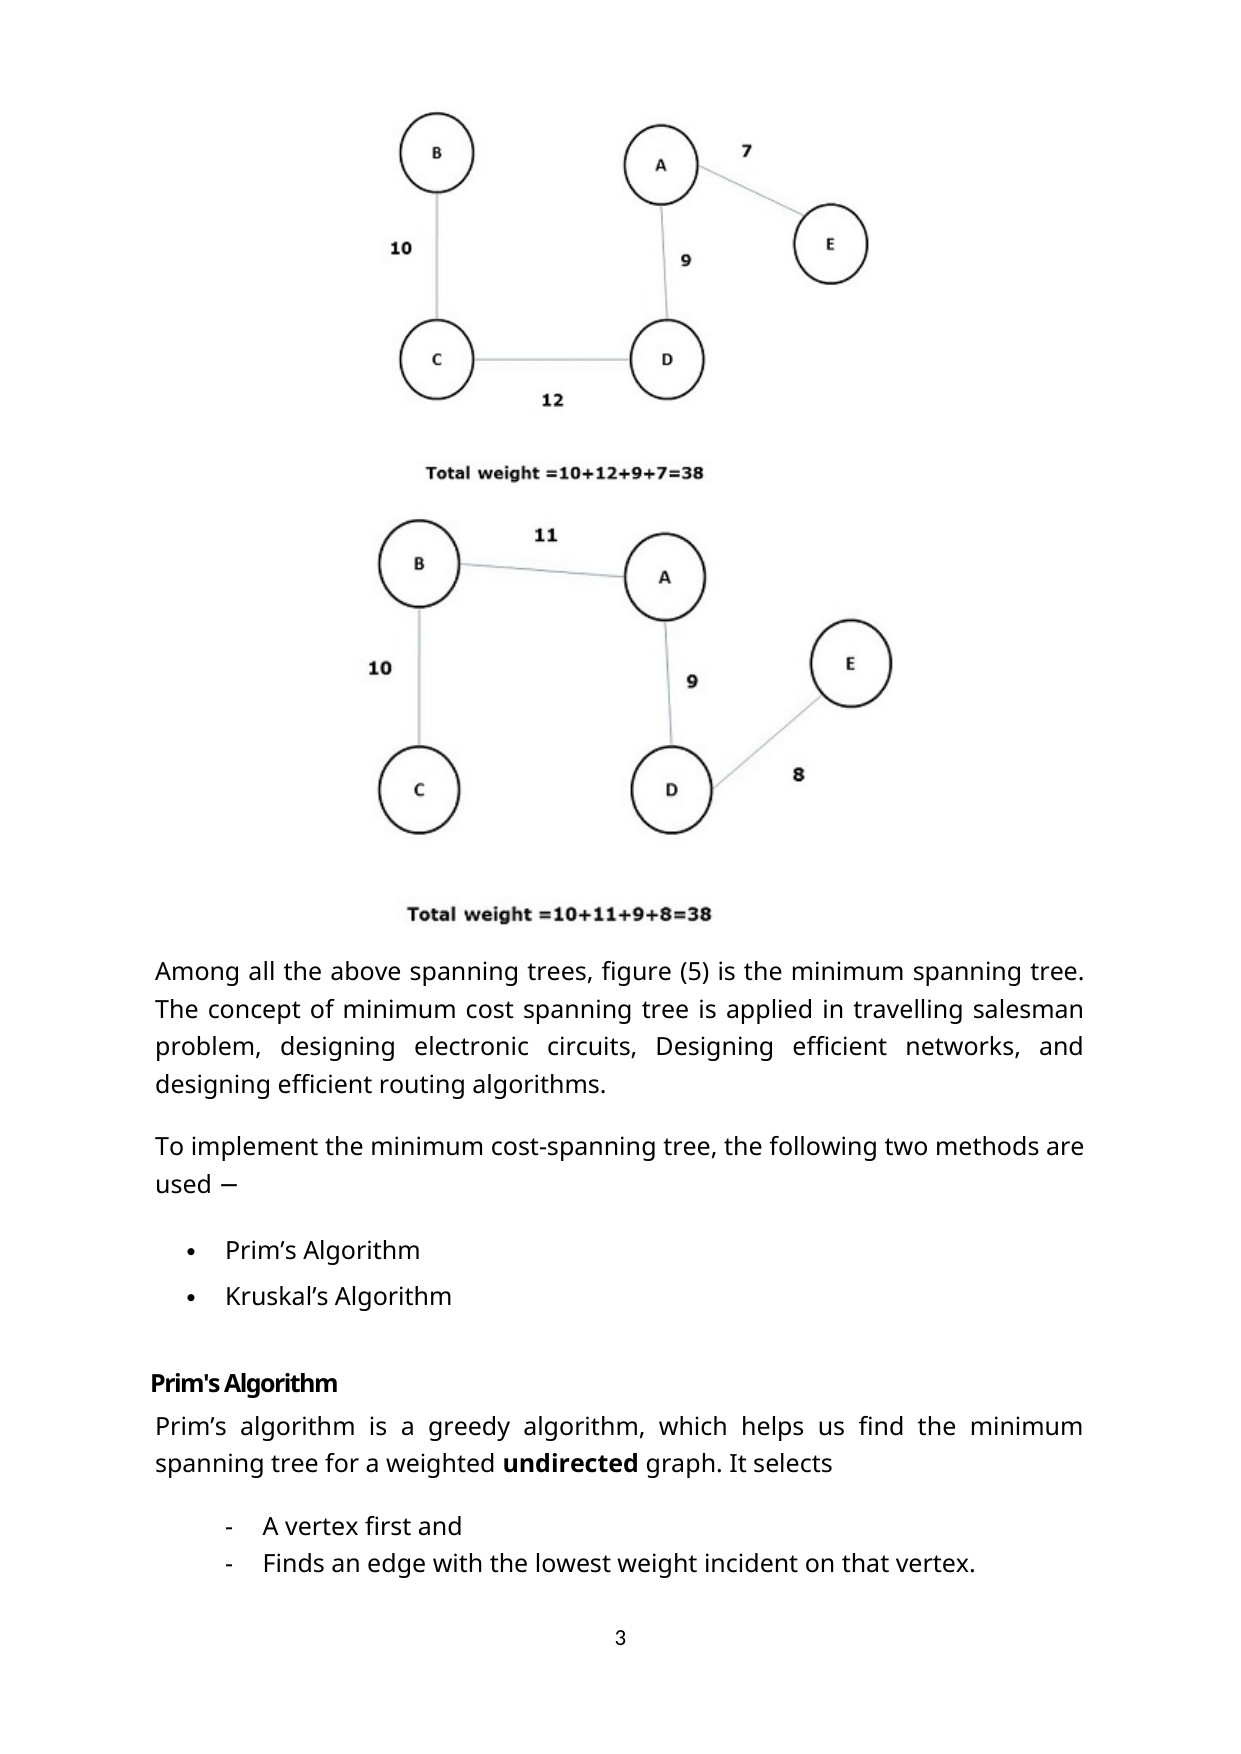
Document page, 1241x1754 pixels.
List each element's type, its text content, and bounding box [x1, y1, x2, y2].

text Prim’s algorithm is a greedy algorithm, which helps us find the minimum spanning tree for a weighted undirected graph. It selects [155, 1405, 1085, 1480]
list Kruskal’s Algorithm [187, 1275, 1090, 1312]
subtitle Prim's Algorithm [150, 1363, 1085, 1400]
list Prim’s Algorithm [187, 1229, 1090, 1267]
list Finds an edge with the lowest weight incident on that vertex. [225, 1543, 1085, 1580]
picture [370, 105, 870, 483]
picture [347, 507, 894, 926]
text To implement the minimum cost-spanning tree, the following two methods are used − [155, 1125, 1085, 1200]
list A vertex first and [225, 1505, 1085, 1543]
text Among all the above spanning trees, figure (5) is the minimum spanning tree. The concept of minimum cost spanning tree is applied in travelling salesman problem, designing electronic circuits, Designing efficient networks, and designing efficient routing algorithms. [155, 950, 1085, 1100]
